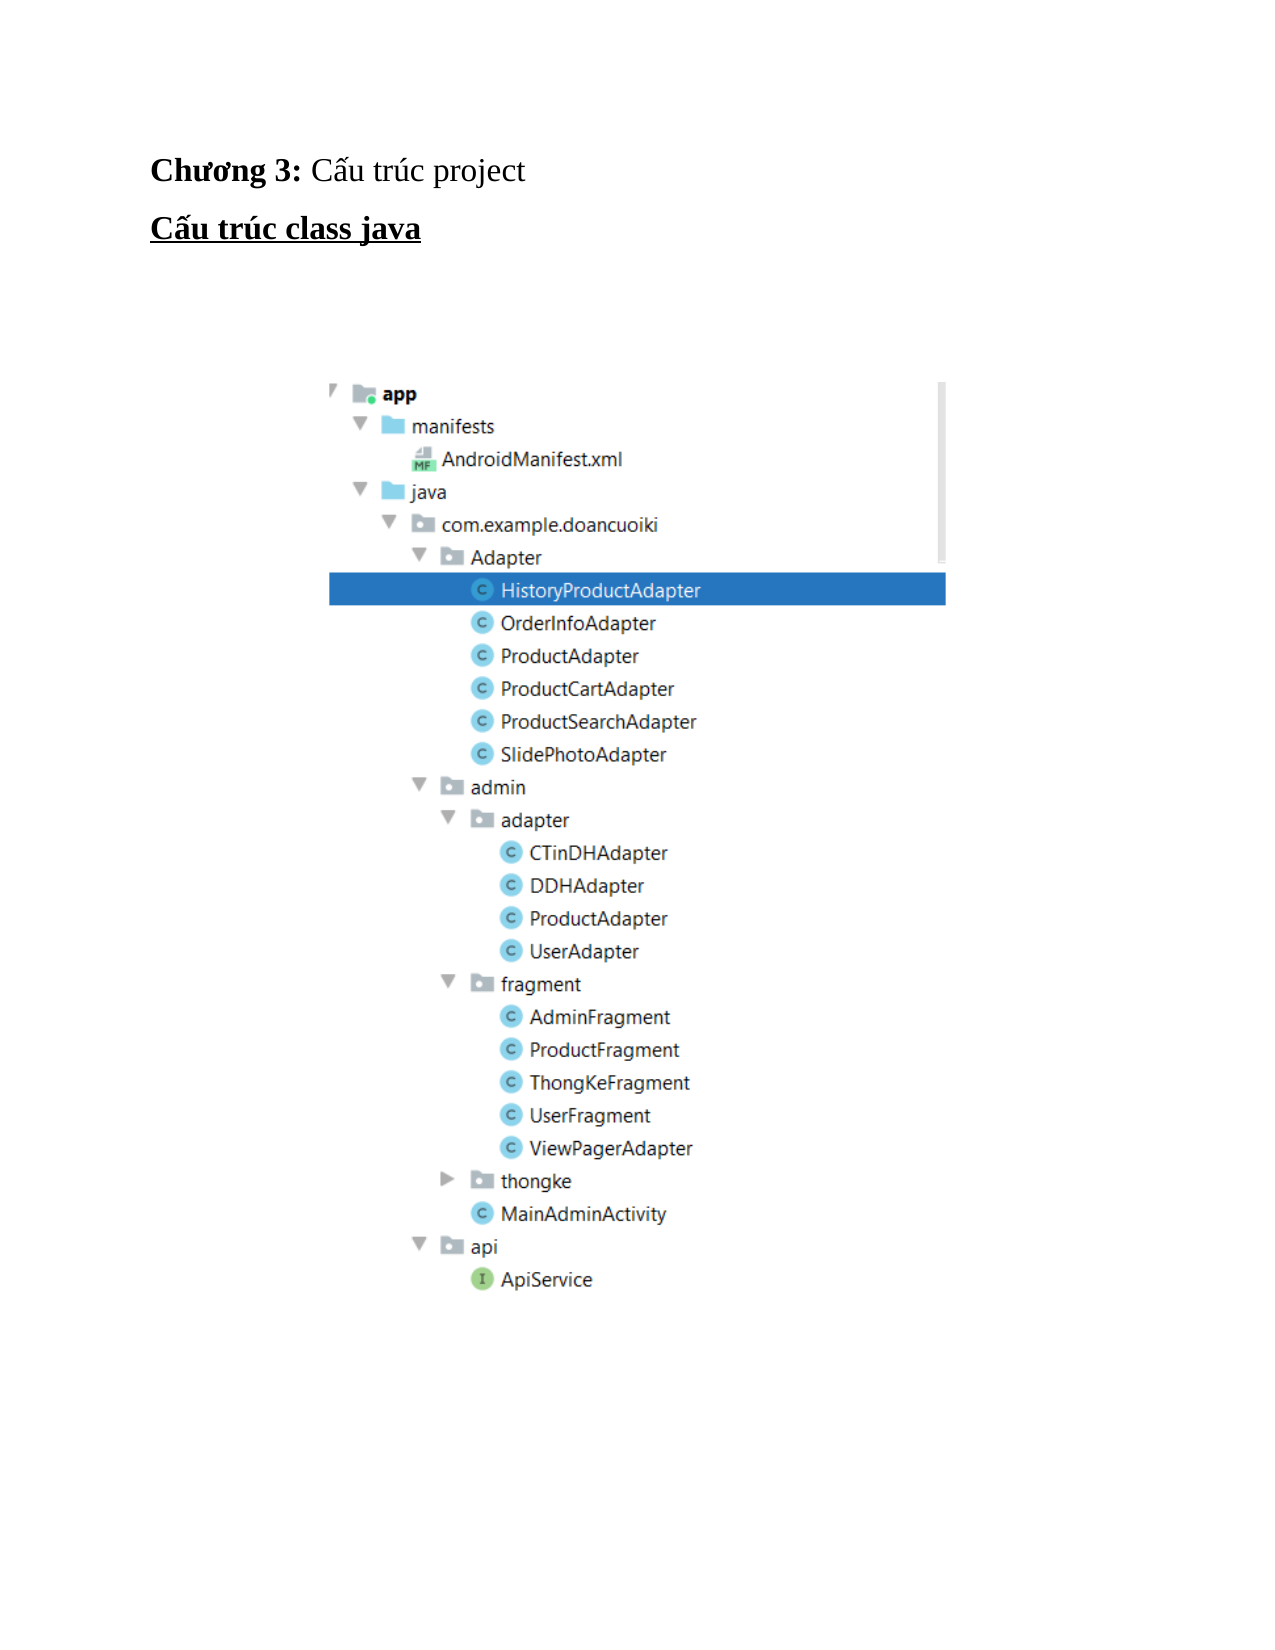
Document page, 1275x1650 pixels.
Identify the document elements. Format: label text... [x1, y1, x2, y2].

text Chương 3: Cấu trúc project [150, 150, 1125, 188]
text Cấu trúc class java [150, 208, 1125, 246]
picture [329, 382, 946, 1292]
